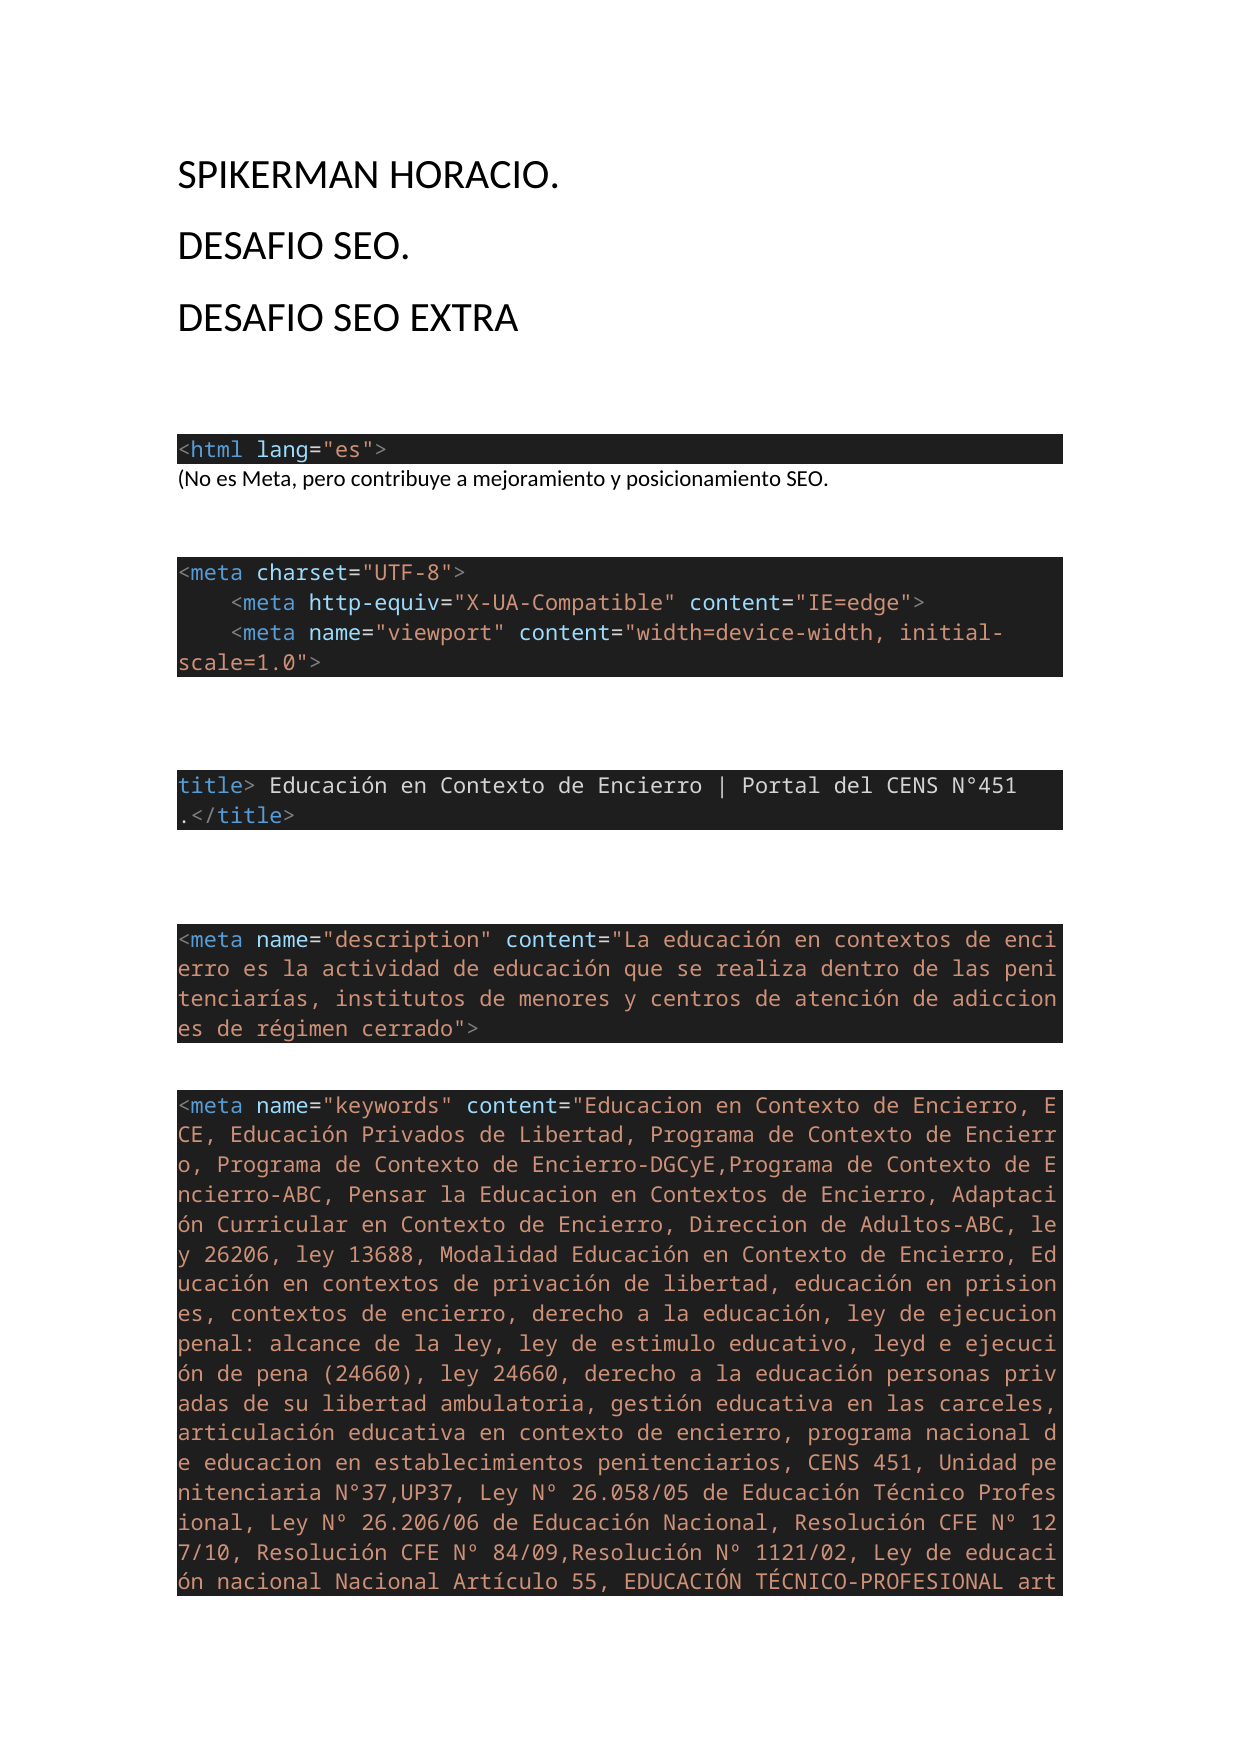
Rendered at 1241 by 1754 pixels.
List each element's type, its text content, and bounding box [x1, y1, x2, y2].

text <meta http-equiv="X-UA-Compatible" content="IE=edge"> [177, 587, 1063, 617]
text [177, 1090, 1063, 1596]
text DESAFIO SEO EXTRA [177, 291, 1063, 342]
text <meta name="description" content="La educación en contextos de encierro es la actividad de educación que se realiza dentro de las penitenciarías, institutos de menores y centros de atención de adicciones de régimen cerrado"> [177, 924, 1063, 1043]
text <html lang="es"> [177, 434, 1063, 464]
text DESAFIO SEO. [177, 219, 1063, 270]
text <meta charset="UTF-8"> [177, 557, 1063, 587]
text <meta name="viewport" content="width=device-width, initial-scale=1.0"> [177, 617, 1063, 677]
text SPIKERMAN HORACIO. [177, 148, 1063, 198]
text (No es Meta, pero contribuye a mejoramiento y posicionamiento SEO. [177, 464, 1063, 492]
text title> Educación en Contexto de Encierro | Portal del CENS N°451.</title> [177, 770, 1063, 830]
